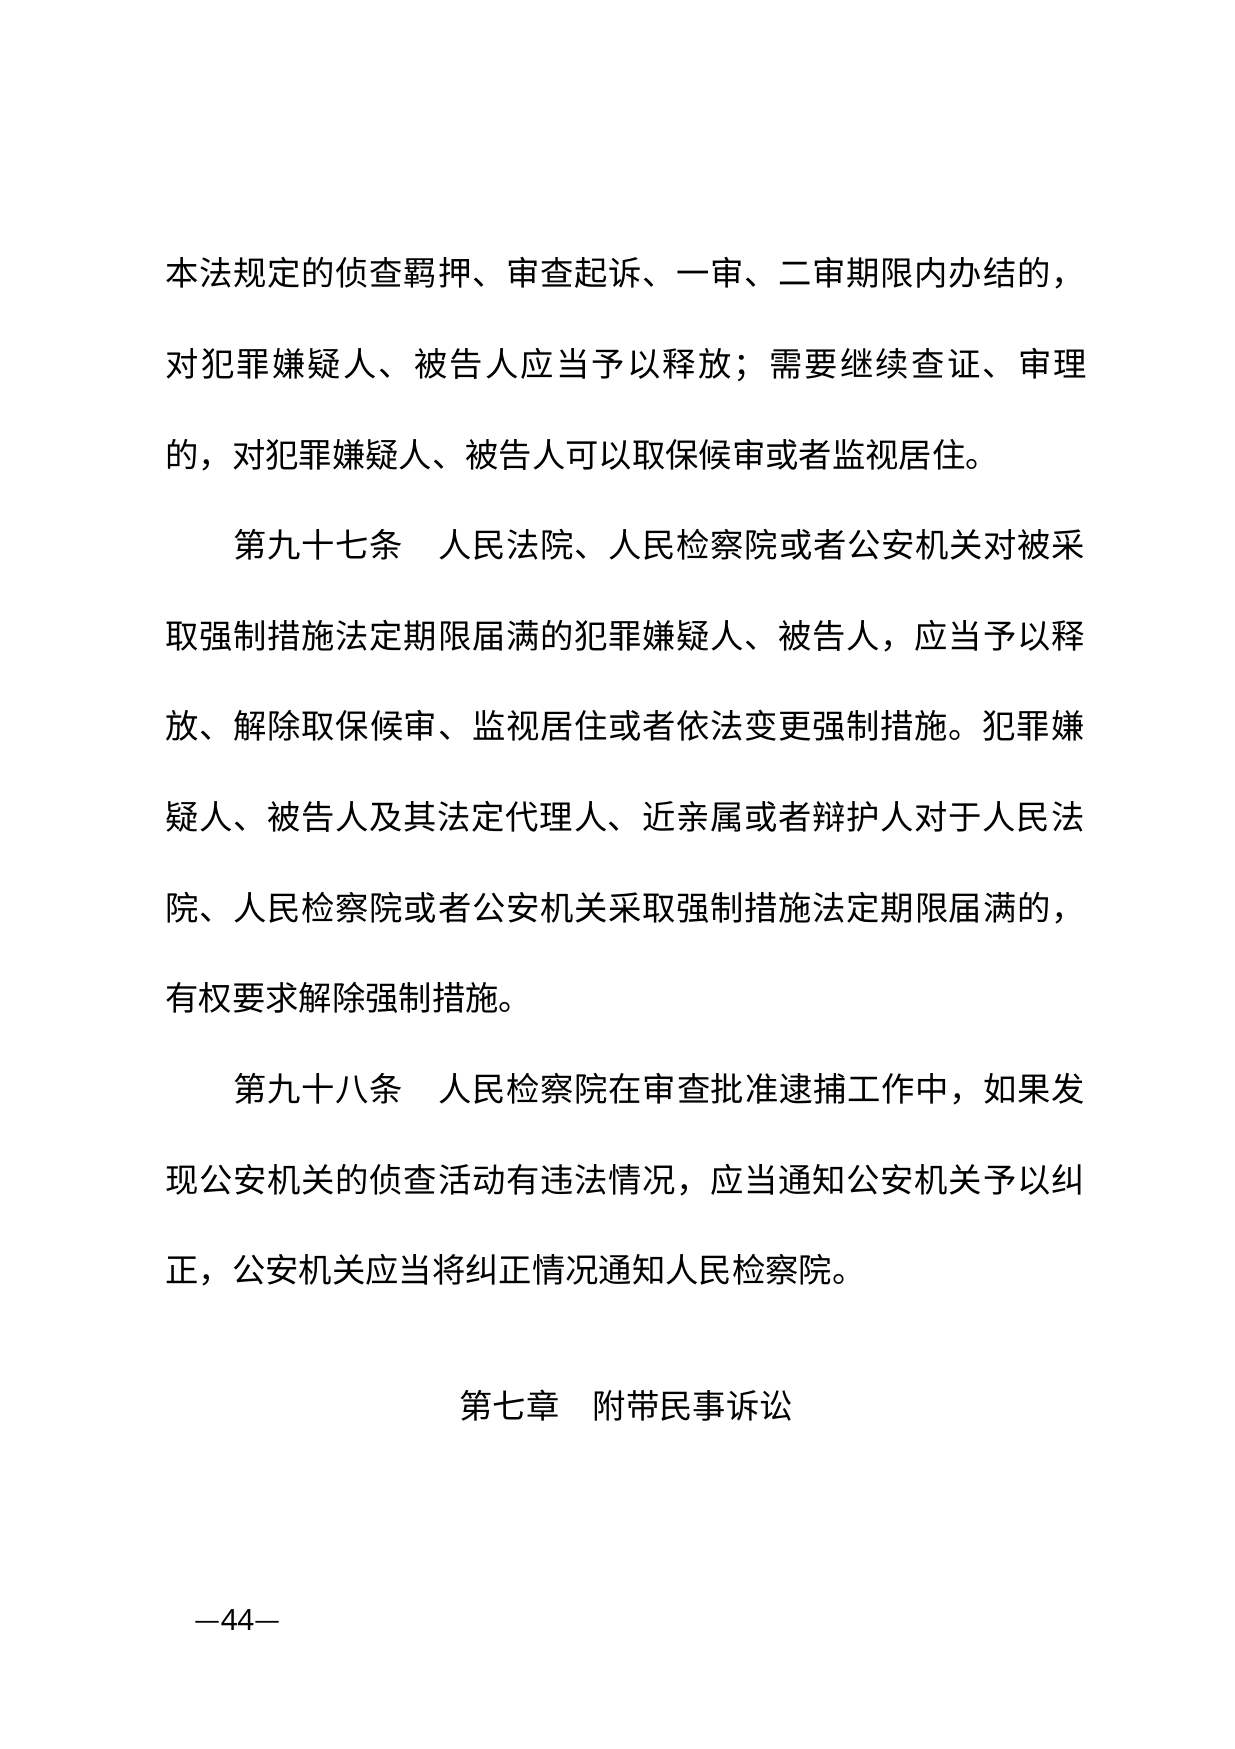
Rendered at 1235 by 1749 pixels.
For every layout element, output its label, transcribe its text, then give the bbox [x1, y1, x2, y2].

text 第九十七条 人民法院、人民检察院或者公安机关对被采取强制措施法定期限届满的犯罪嫌疑人、被告人，应当予以释放、解除取保候审、监视居住或者依法变更强制措施。犯罪嫌疑人、被告人及其法定代理人、近亲属或者辩护人对于人民法院、人民检察院或者公安机关采取强制措施法定期限届满的，有权要求解除强制措施。 [165, 498, 1087, 1042]
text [165, 226, 1087, 498]
text 第九十八条 人民检察院在审查批准逮捕工作中，如果发现公安机关的侦查活动有违法情况，应当通知公安机关予以纠正，公安机关应当将纠正情况通知人民检察院。 [165, 1042, 1087, 1313]
text 第七章 附带民事诉讼 [165, 1359, 1087, 1449]
